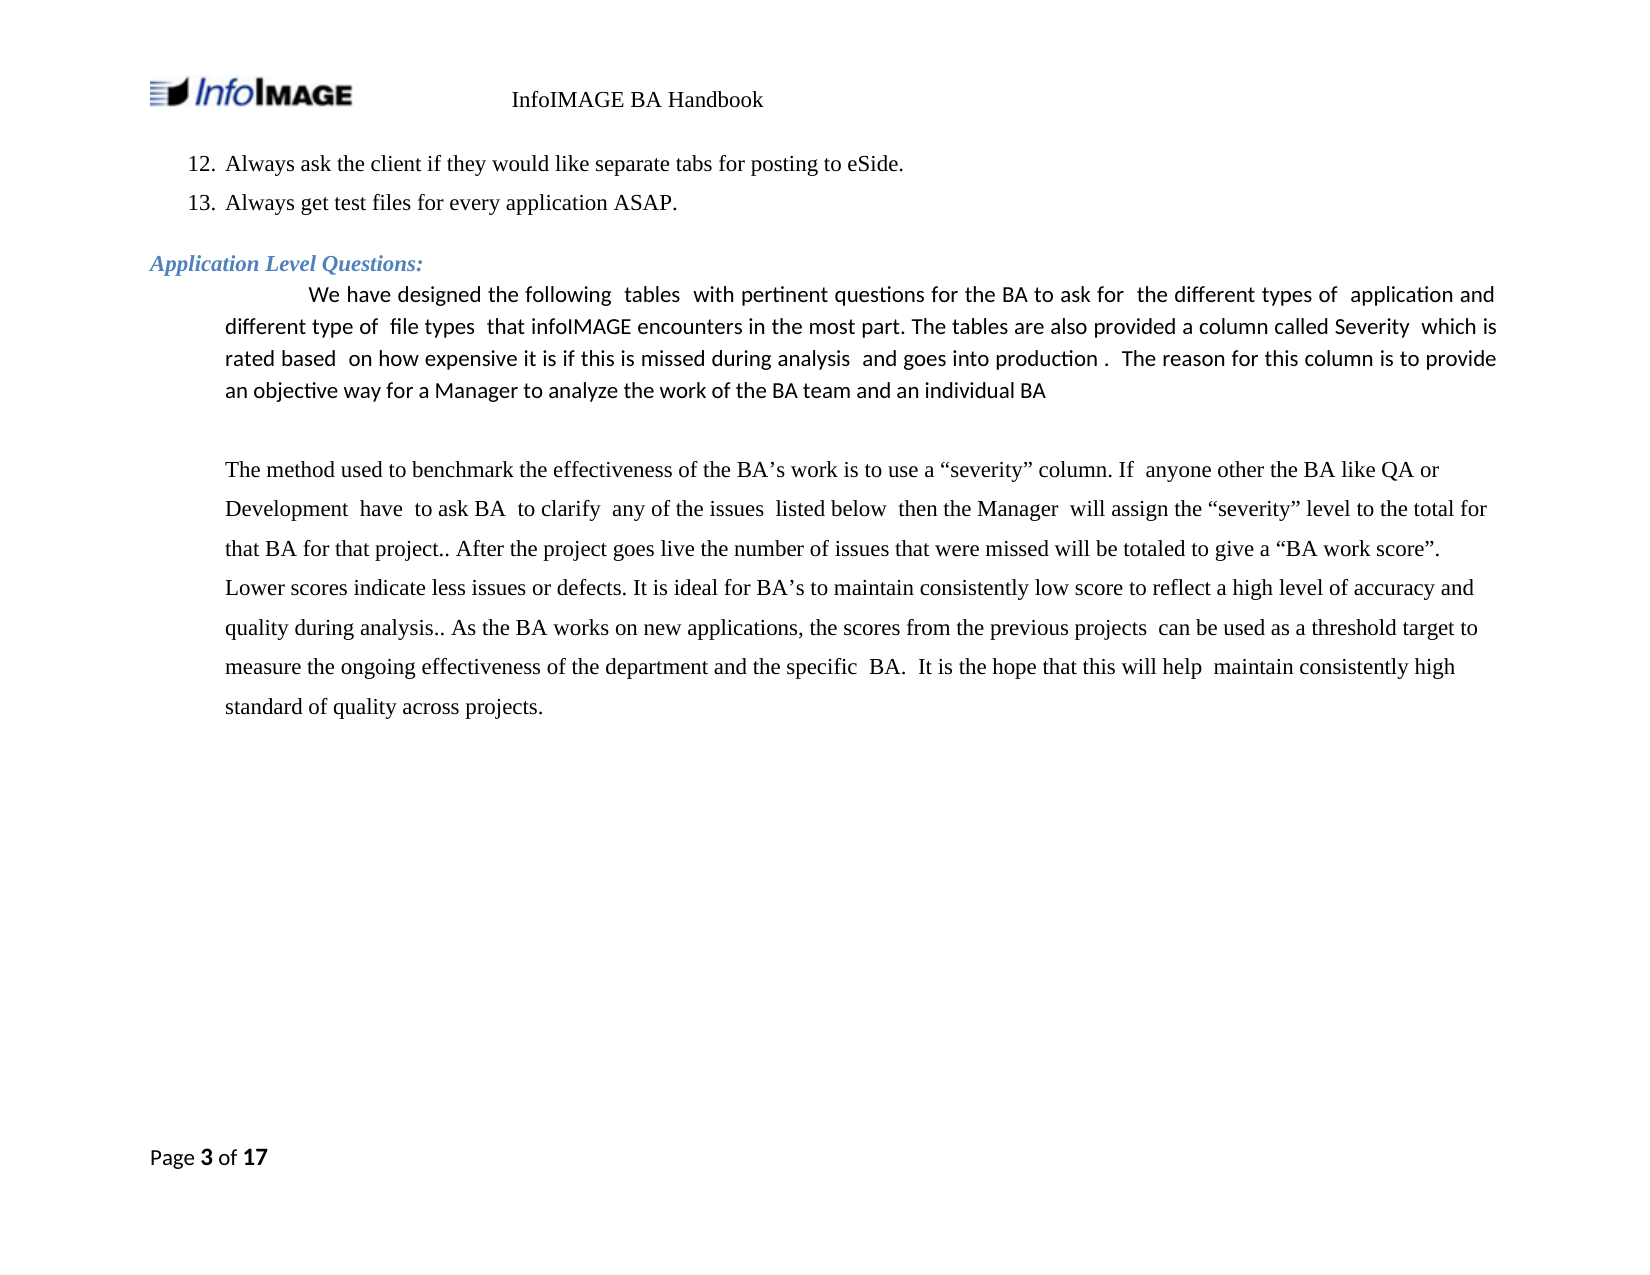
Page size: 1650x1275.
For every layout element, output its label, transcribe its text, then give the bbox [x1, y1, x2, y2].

list The method used to benchmark the effectiveness of the BA’s work is to use a “severity” column. If anyone other the BA like QA or Development have to ask BA to clarify any of the issues listed below then the Manager will assign the “severity” level to the total for that BA for that project.. After the project goes live the number of issues that were missed will be totaled to give a “BA work score”. Lower scores indicate less issues or defects. It is ideal for BA’s to maintain consistently low score to reflect a high level of accuracy and quality during analysis.. As the BA works on new applications, the scores from the previous projects can be used as a threshold target to measure the ongoing effectiveness of the department and the specific BA. It is the hope that this will help maintain consistently high standard of quality across projects. [225, 456, 1500, 719]
subtitle Application Level Questions: [150, 250, 1500, 276]
text We have designed the following tables with pertinent questions for the BA to ask for the different types of application and different type of file types that infoIMAGE encounters in the most part. The tables are also provided a column called Severity which is rated based on how expensive it is if this is missed during analysis and goes into production . The reason for this column is to provide an objective way for a Manager to analyze the work of the BA team and an individual BA [225, 280, 1500, 404]
list Always ask the client if they would like separate tabs for posting to eSide. [187, 150, 1500, 176]
list Always get test files for every application ASAP. [187, 189, 1500, 216]
picture [150, 75, 354, 108]
